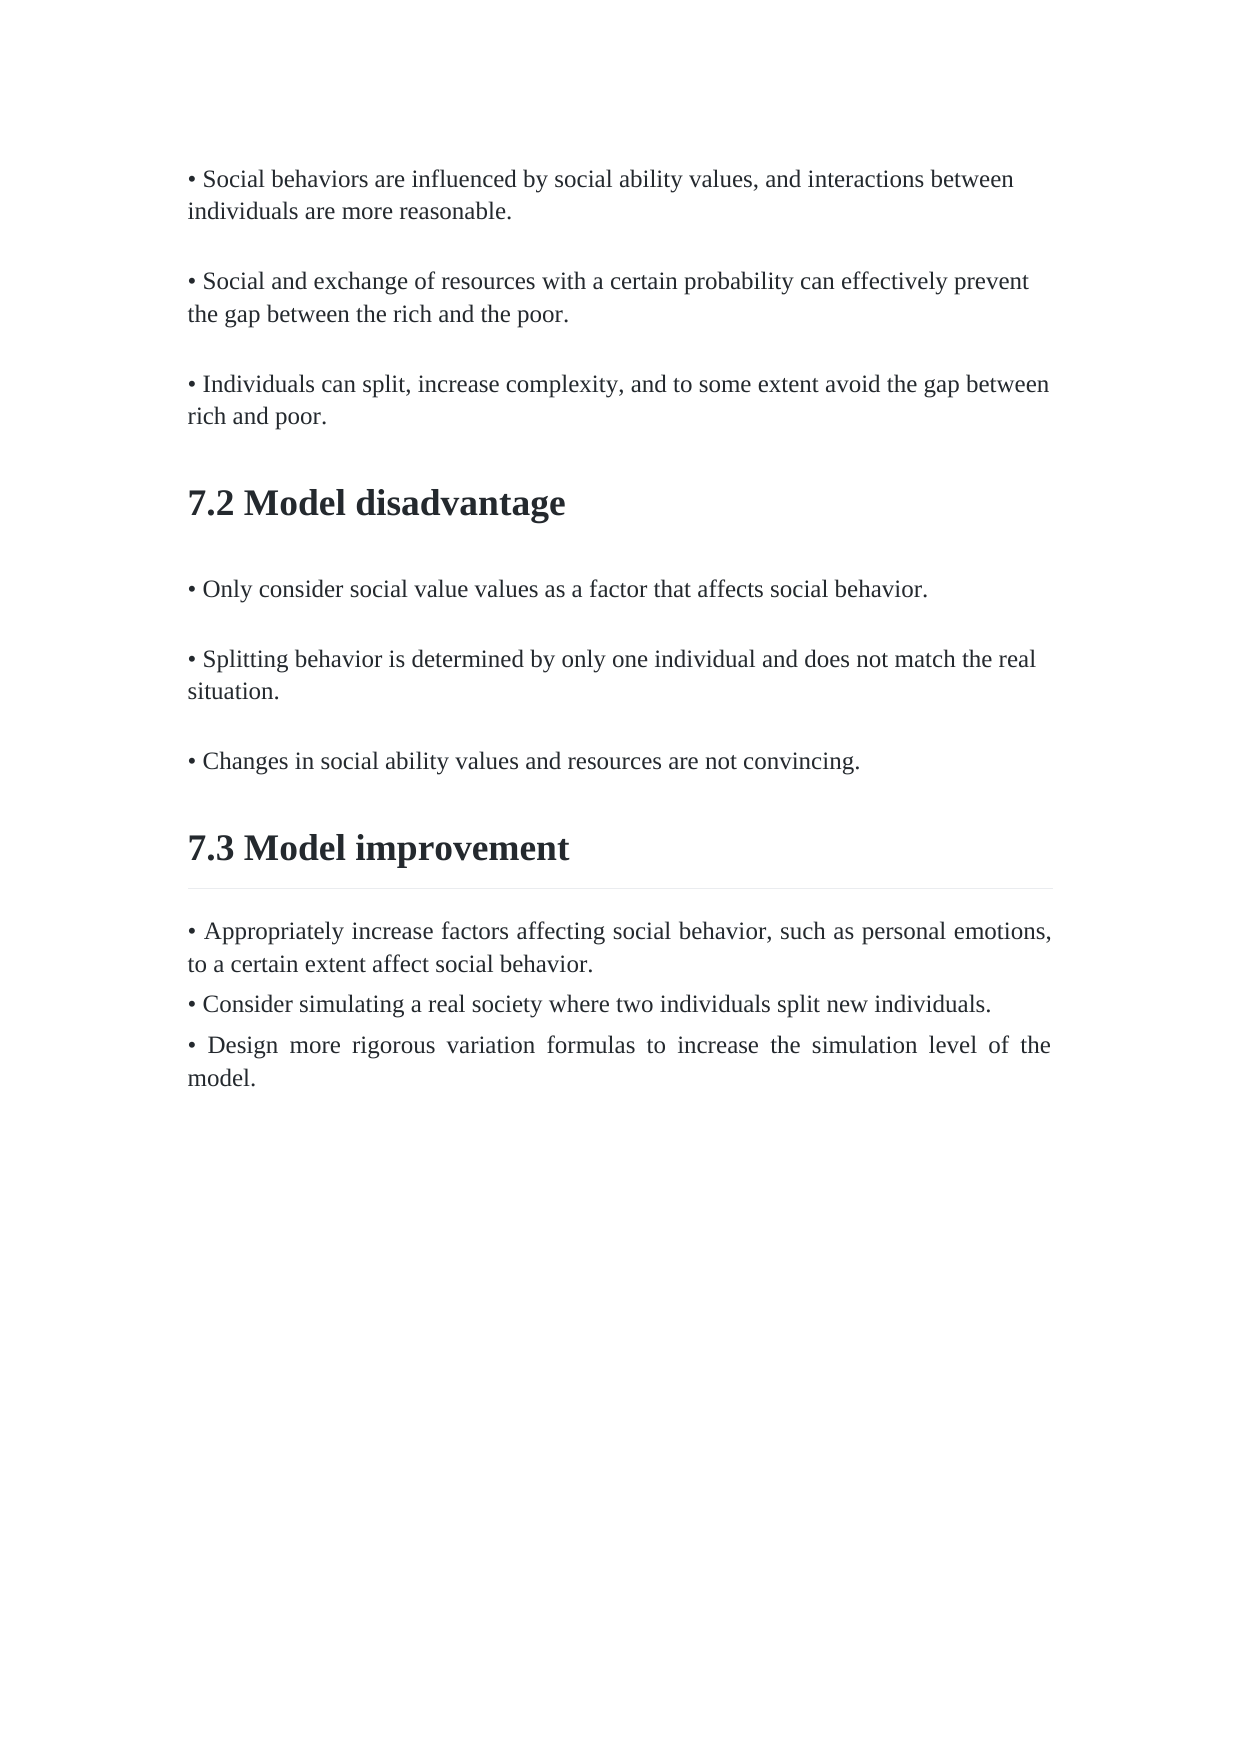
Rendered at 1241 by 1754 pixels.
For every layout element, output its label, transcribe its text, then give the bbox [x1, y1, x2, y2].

text • Design more rigorous variation formulas to increase the simulation level of the model. [187, 1028, 1053, 1093]
text • Appropriately increase factors affecting social behavior, such as personal emotions, to a certain extent affect social behavior. [187, 914, 1053, 979]
text 7.3 Model improvement [187, 814, 1053, 889]
text • Changes in social ability values and resources are not convincing. [187, 744, 1053, 777]
text 7.2 Model disadvantage [187, 469, 1053, 534]
text • Only consider social value values as a factor that affects social behavior. [187, 572, 1053, 604]
text • Social and exchange of resources with a certain probability can effectively prevent the gap between the rich and the poor. [187, 264, 1053, 329]
text • Social behaviors are influenced by social ability values, and interactions between individuals are more reasonable. [187, 162, 1053, 227]
text • Individuals can split, increase complexity, and to some extent avoid the gap between rich and poor. [187, 367, 1053, 432]
text • Consider simulating a real society where two individuals split new individuals. [187, 988, 1053, 1020]
text • Splitting behavior is determined by only one individual and does not match the real situation. [187, 642, 1053, 707]
